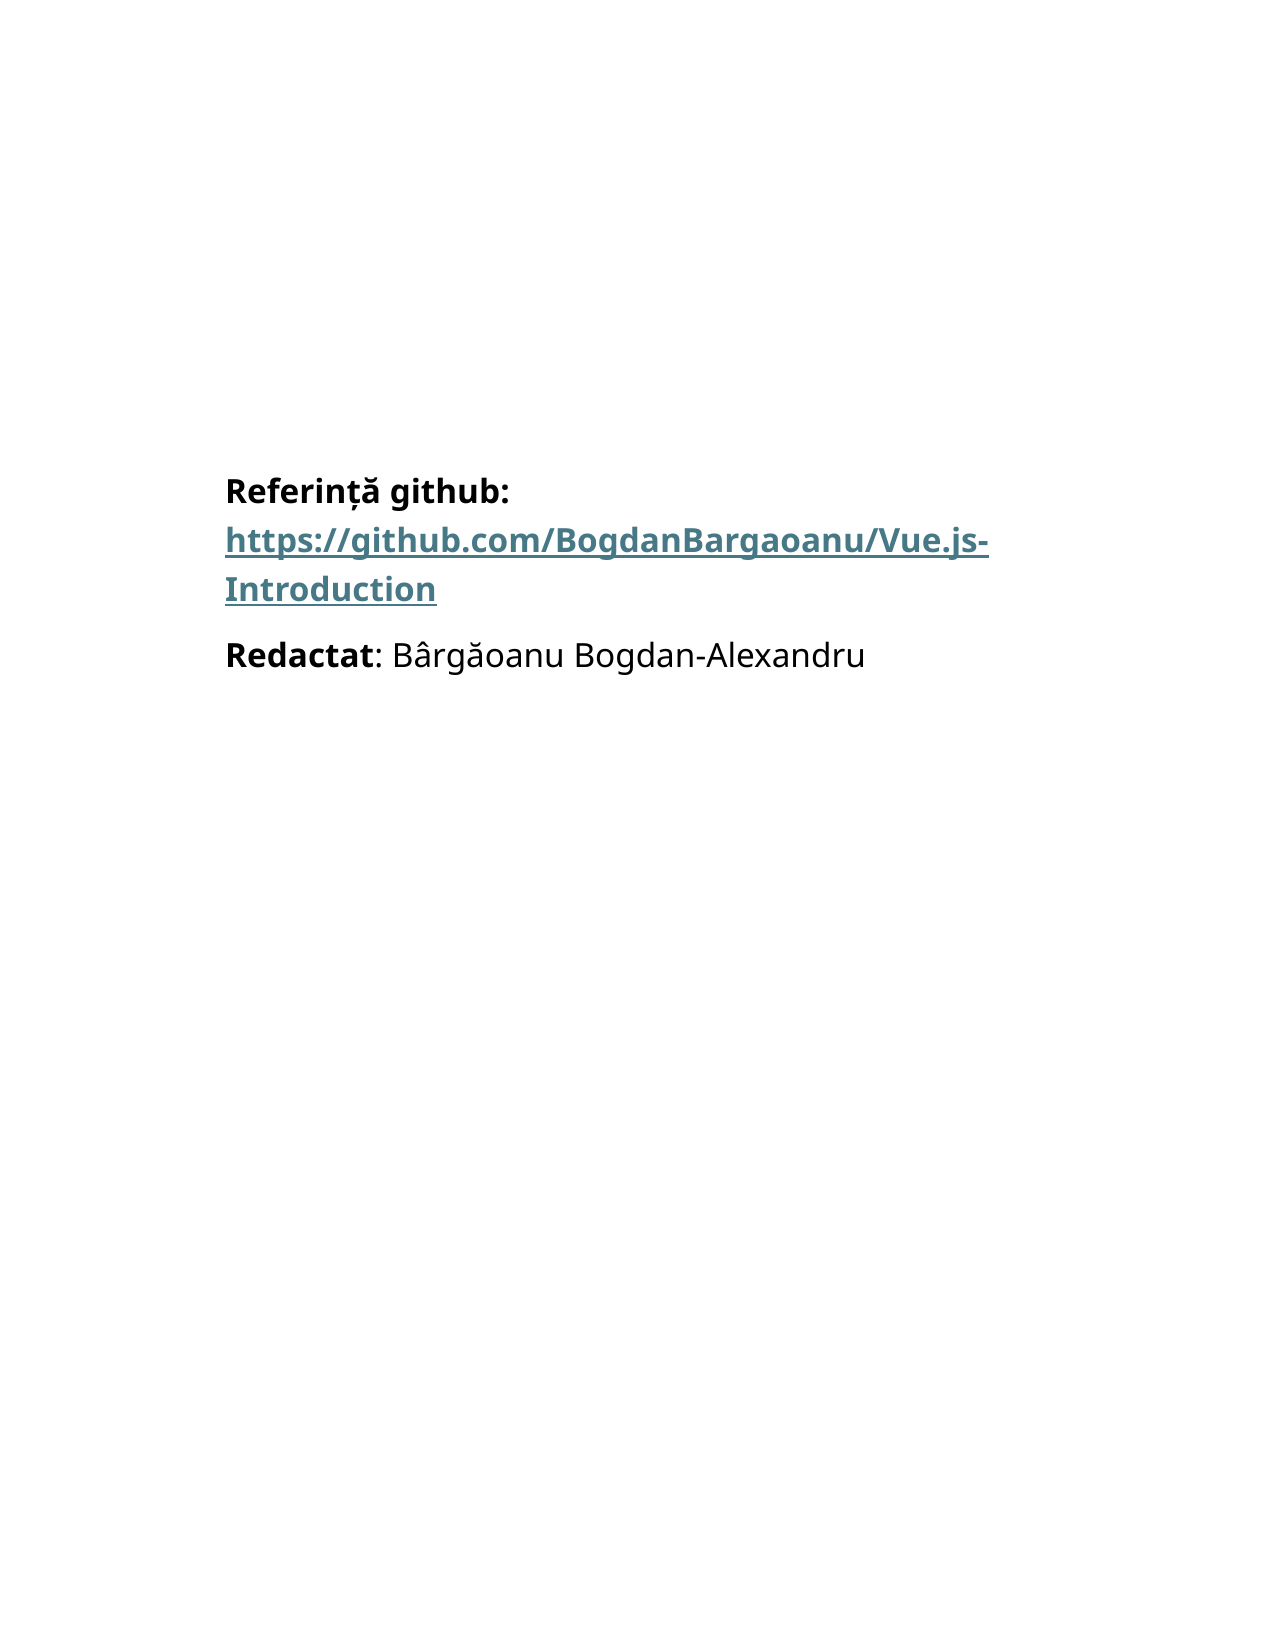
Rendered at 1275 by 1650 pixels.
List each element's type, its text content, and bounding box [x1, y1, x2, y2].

text Redactat: Bârgăoanu Bogdan-Alexandru [225, 631, 1125, 677]
text Referință github: https://github.com/BogdanBargaoanu/Vue.js-Introduction [225, 468, 1125, 611]
